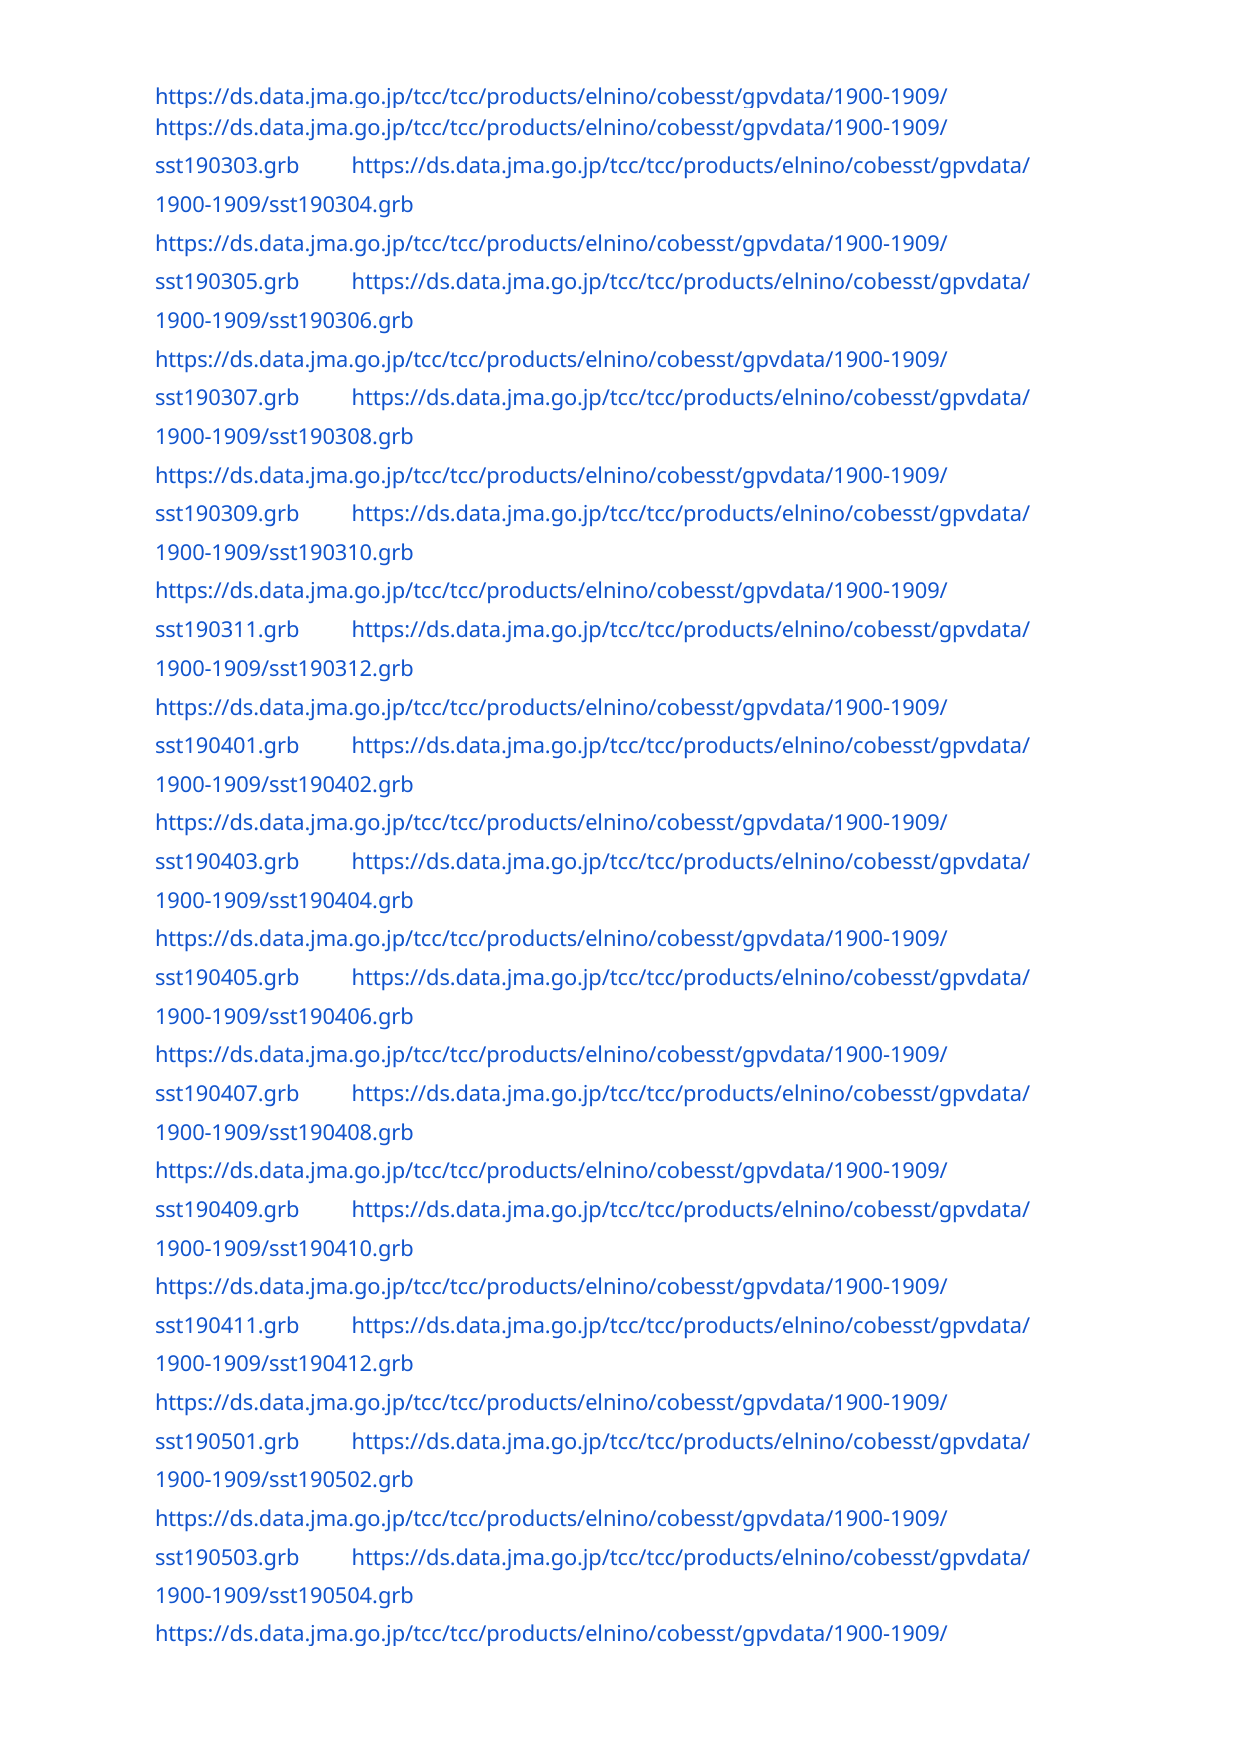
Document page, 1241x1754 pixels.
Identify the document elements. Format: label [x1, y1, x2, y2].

text [155, 112, 1030, 1610]
